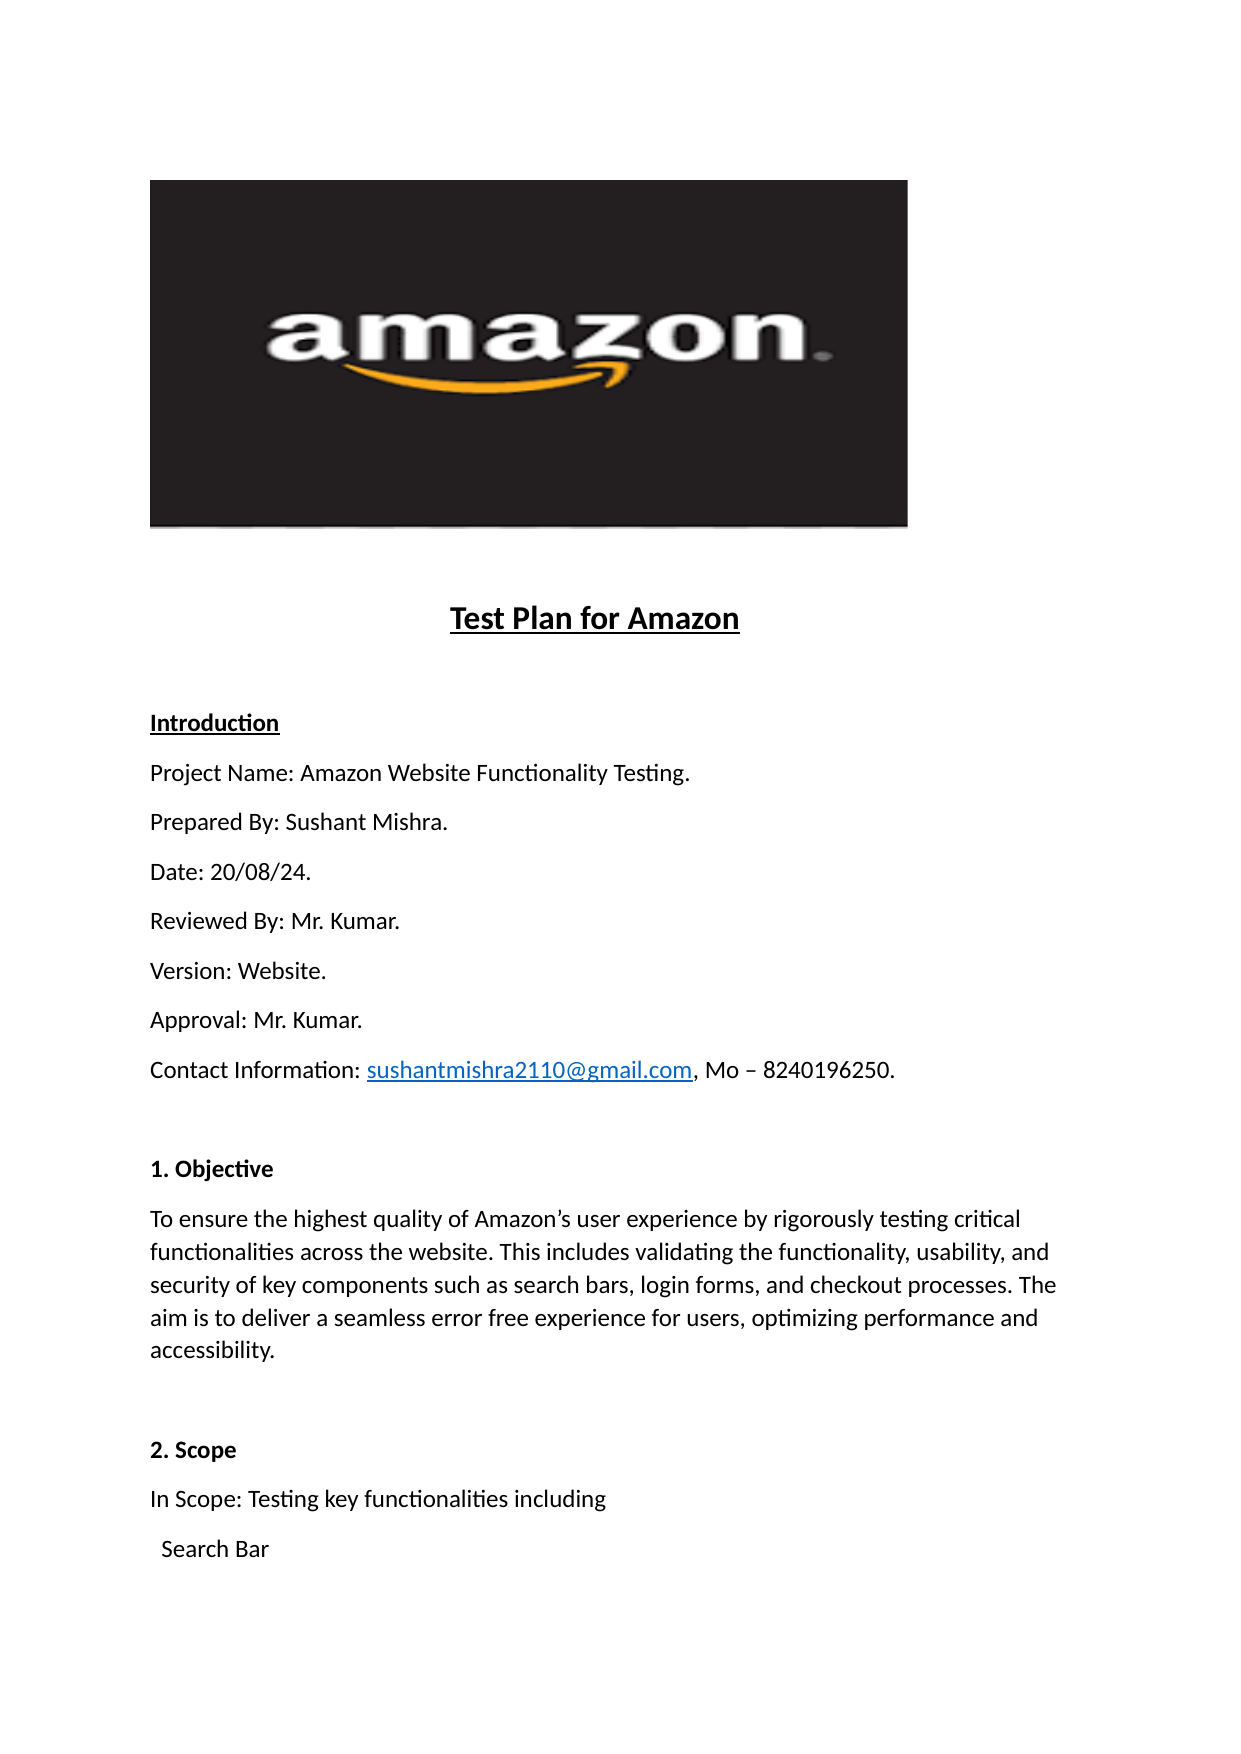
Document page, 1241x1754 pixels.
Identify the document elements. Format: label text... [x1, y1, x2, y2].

text Project Name: Amazon Website Functionality Testing. [150, 757, 1090, 787]
text Reviewed By: Mr. Kumar. [150, 905, 1090, 936]
text Version: Website. [150, 955, 1090, 986]
text In Scope: Testing key functionalities including [150, 1483, 1090, 1514]
text To ensure the highest quality of Amazon’s user experience by rigorously testing critical functionalities across the website. This includes validating the functionality, usability, and security of key components such as search bars, login forms, and checkout processes. The aim is to deliver a seamless error free experience for users, optimizing performance and accessibility. [150, 1203, 1090, 1365]
text Test Plan for Amazon [375, 597, 1090, 638]
text Contact Information: sushantmishra2110@gmail.com, Mo – 8240196250. [150, 1054, 1090, 1085]
picture [150, 180, 908, 529]
text Date: 20/08/24. [150, 856, 1090, 886]
text Prepared By: Sushant Mishra. [150, 806, 1090, 837]
text Approval: Mr. Kumar. [150, 1004, 1090, 1035]
text Search Bar [150, 1533, 1090, 1563]
text Introduction [150, 707, 1090, 738]
text 1. Objective [150, 1153, 1090, 1184]
text 2. Scope [150, 1434, 1090, 1464]
